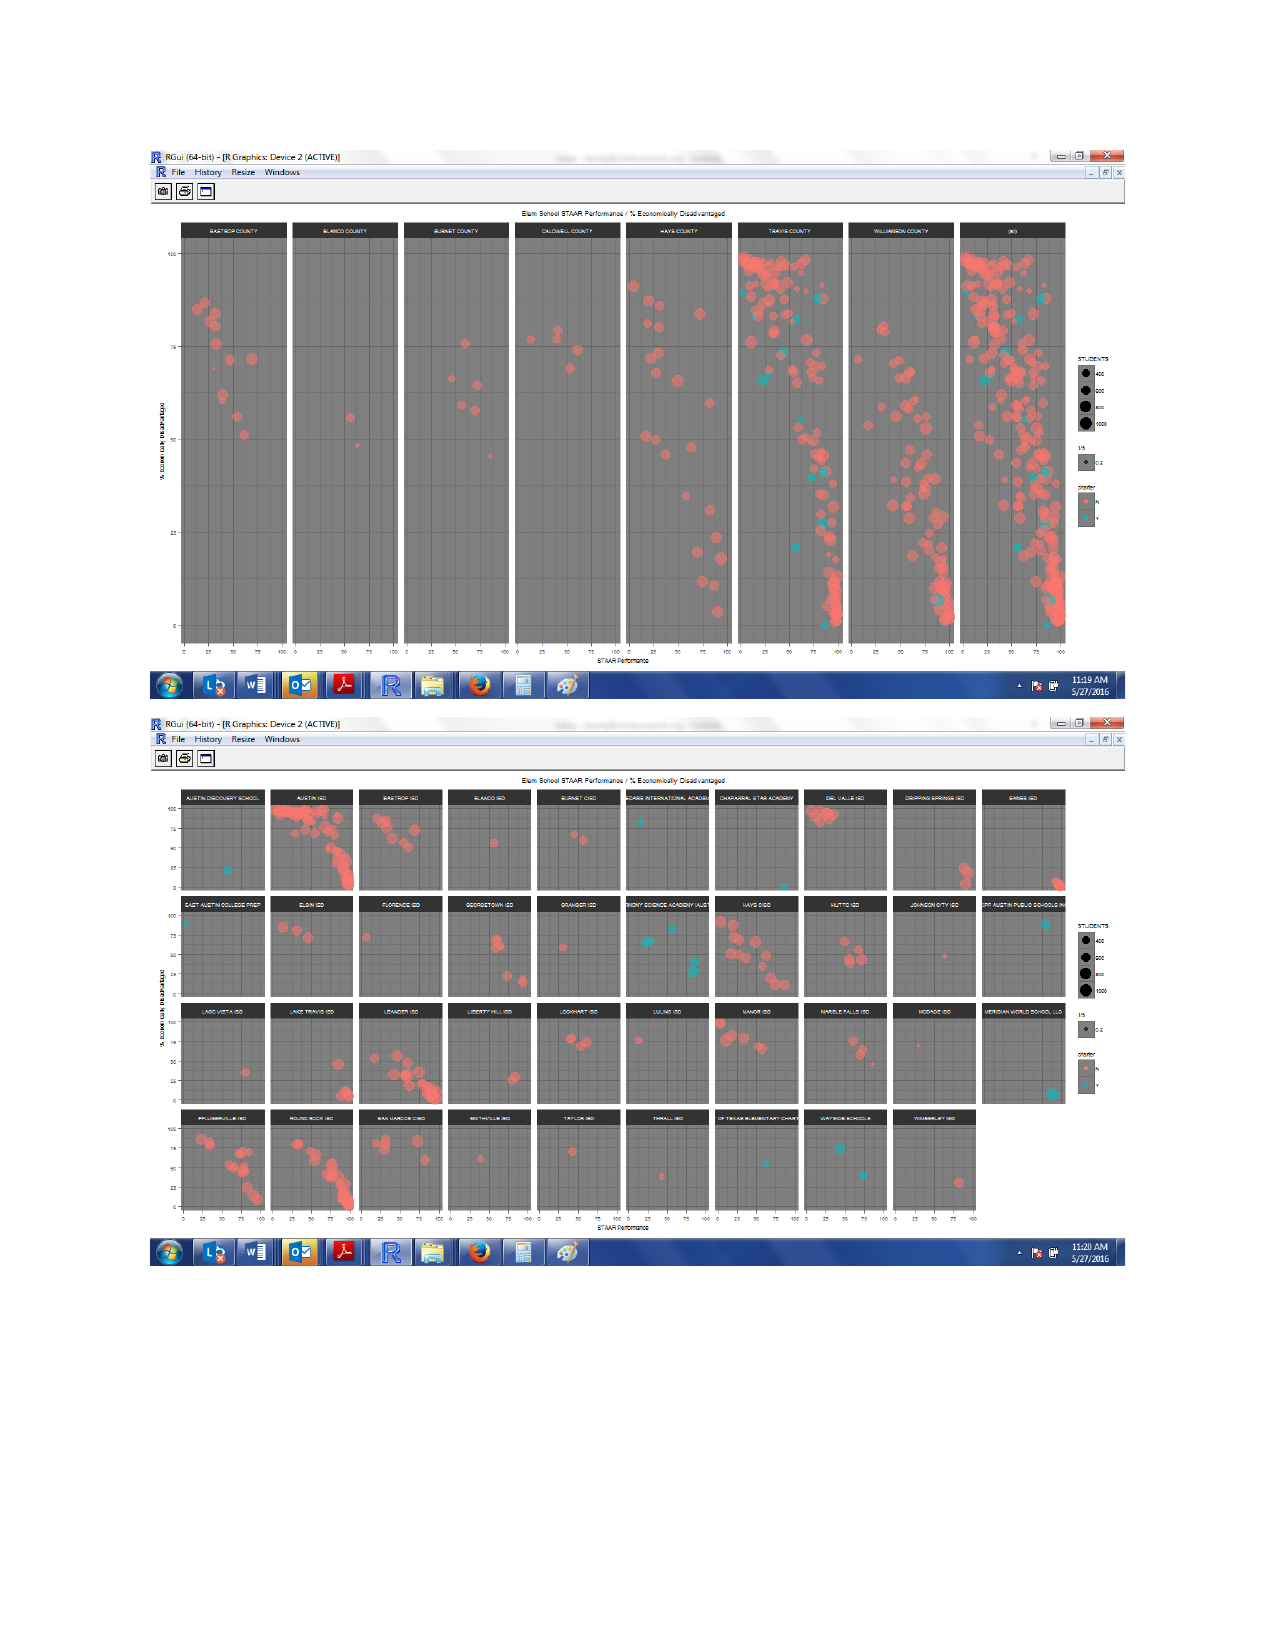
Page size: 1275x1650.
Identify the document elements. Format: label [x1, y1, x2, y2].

picture [150, 717, 1125, 1266]
picture [150, 150, 1125, 699]
